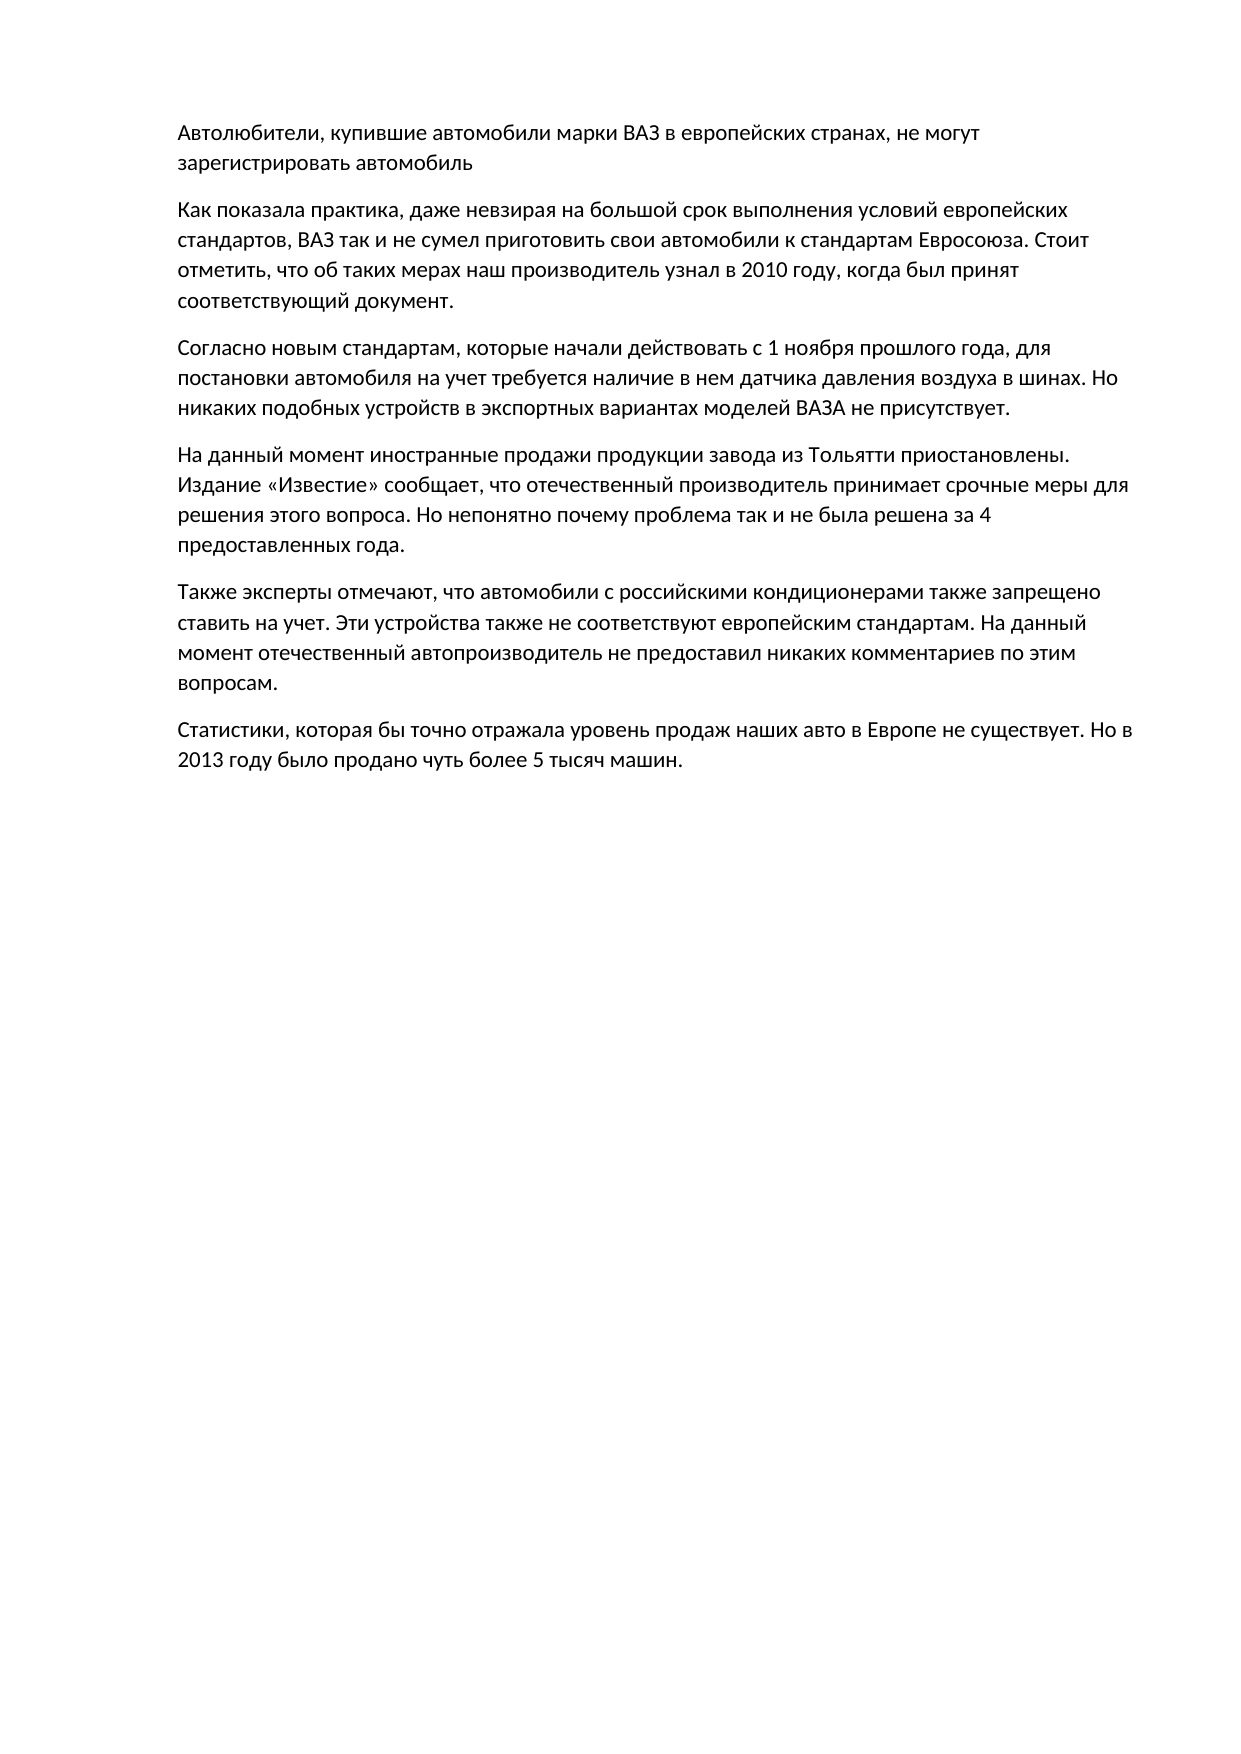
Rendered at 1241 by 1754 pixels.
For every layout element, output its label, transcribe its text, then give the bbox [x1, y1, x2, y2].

text На данный момент иностранные продажи продукции завода из Тольятти приостановлены. Издание «Известие» сообщает, что отечественный производитель принимает срочные меры для решения этого вопроса. Но непонятно почему проблема так и не была решена за 4 предоставленных года. [177, 440, 1152, 559]
text Автолюбители, купившие автомобили марки ВАЗ в европейских странах, не могут зарегистрировать автомобиль [177, 118, 1152, 176]
text Как показала практика, даже невзирая на большой срок выполнения условий европейских стандартов, ВАЗ так и не сумел приготовить свои автомобили к стандартам Евросоюза. Стоит отметить, что об таких мерах наш производитель узнал в 2010 году, когда был принят соответствующий документ. [177, 195, 1152, 314]
text Согласно новым стандартам, которые начали действовать с 1 ноября прошлого года, для постановки автомобиля на учет требуется наличие в нем датчика давления воздуха в шинах. Но никаких подобных устройств в экспортных вариантах моделей ВАЗА не присутствует. [177, 333, 1152, 421]
text Статистики, которая бы точно отражала уровень продаж наших авто в Европе не существует. Но в 2013 году было продано чуть более 5 тысяч машин. [177, 715, 1152, 773]
text Также эксперты отмечают, что автомобили с российскими кондиционерами также запрещено ставить на учет. Эти устройства также не соответствуют европейским стандартам. На данный момент отечественный автопроизводитель не предоставил никаких комментариев по этим вопросам. [177, 577, 1152, 696]
